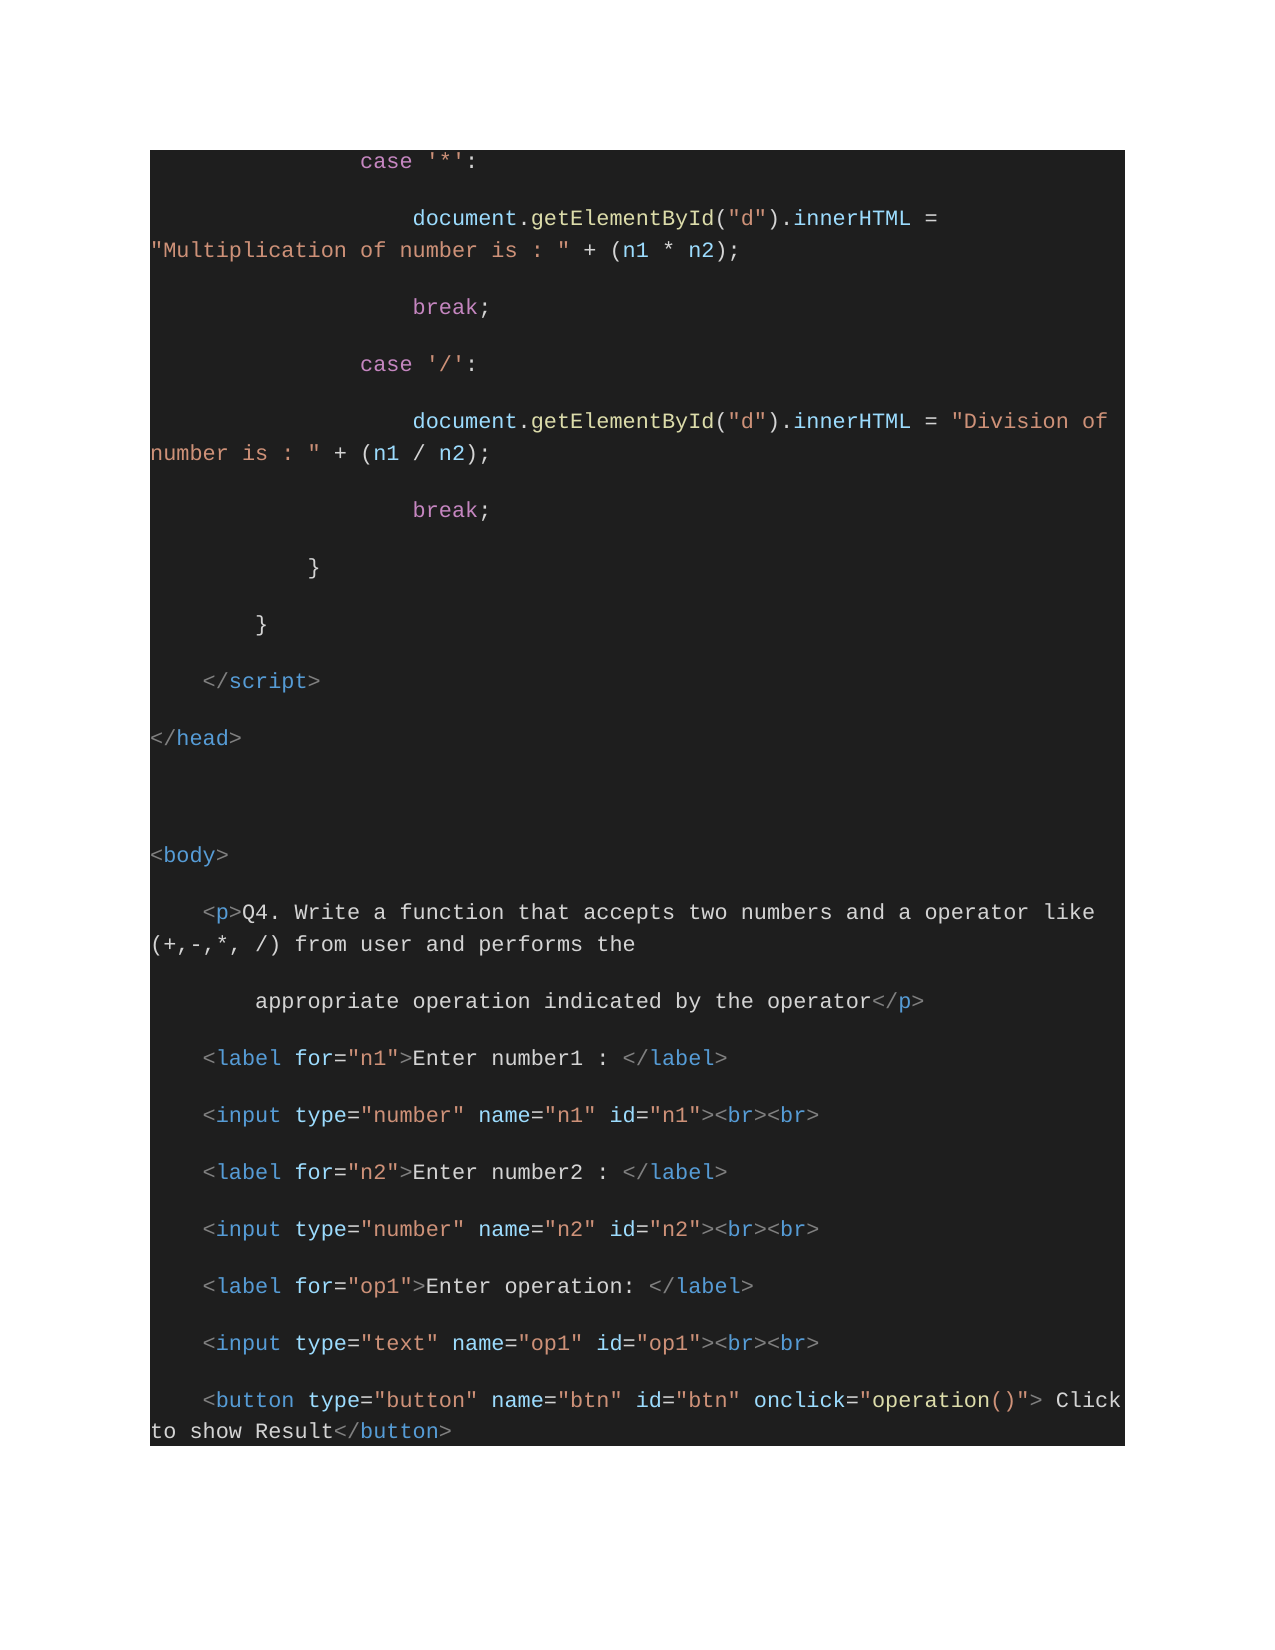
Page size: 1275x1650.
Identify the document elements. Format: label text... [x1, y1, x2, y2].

text <label for="n1">Enter number1 : </label> [150, 1047, 1125, 1072]
text } [150, 613, 1125, 638]
text <label for="n2">Enter number2 : </label> [150, 1161, 1125, 1186]
text <input type="number" name="n2" id="n2"><br><br> [150, 1218, 1125, 1243]
text case '*': [150, 150, 1125, 175]
text <button type="button" name="btn" id="btn" onclick="operation()"> Click to show Result</button> [150, 1389, 1125, 1446]
text <body> [150, 844, 1125, 869]
text <input type="number" name="n1" id="n1"><br><br> [150, 1104, 1125, 1129]
text appropriate operation indicated by the operator</p> [150, 990, 1125, 1015]
text } [150, 556, 1125, 581]
text break; [150, 499, 1125, 524]
text document.getElementById("d").innerHTML = "Division of number is : " + (n1 / n2); [150, 410, 1125, 467]
text break; [150, 296, 1125, 321]
text document.getElementById("d").innerHTML = "Multiplication of number is : " + (n1 * n2); [150, 207, 1125, 264]
text case '/': [150, 353, 1125, 378]
text </script> [150, 670, 1125, 694]
text <label for="op1">Enter operation: </label> [150, 1275, 1125, 1299]
text <input type="text" name="op1" id="op1"><br><br> [150, 1332, 1125, 1357]
text <p>Q4. Write a function that accepts two numbers and a operator like (+,-,*, /) from user and performs the [150, 901, 1125, 958]
text </head> [150, 727, 1125, 752]
